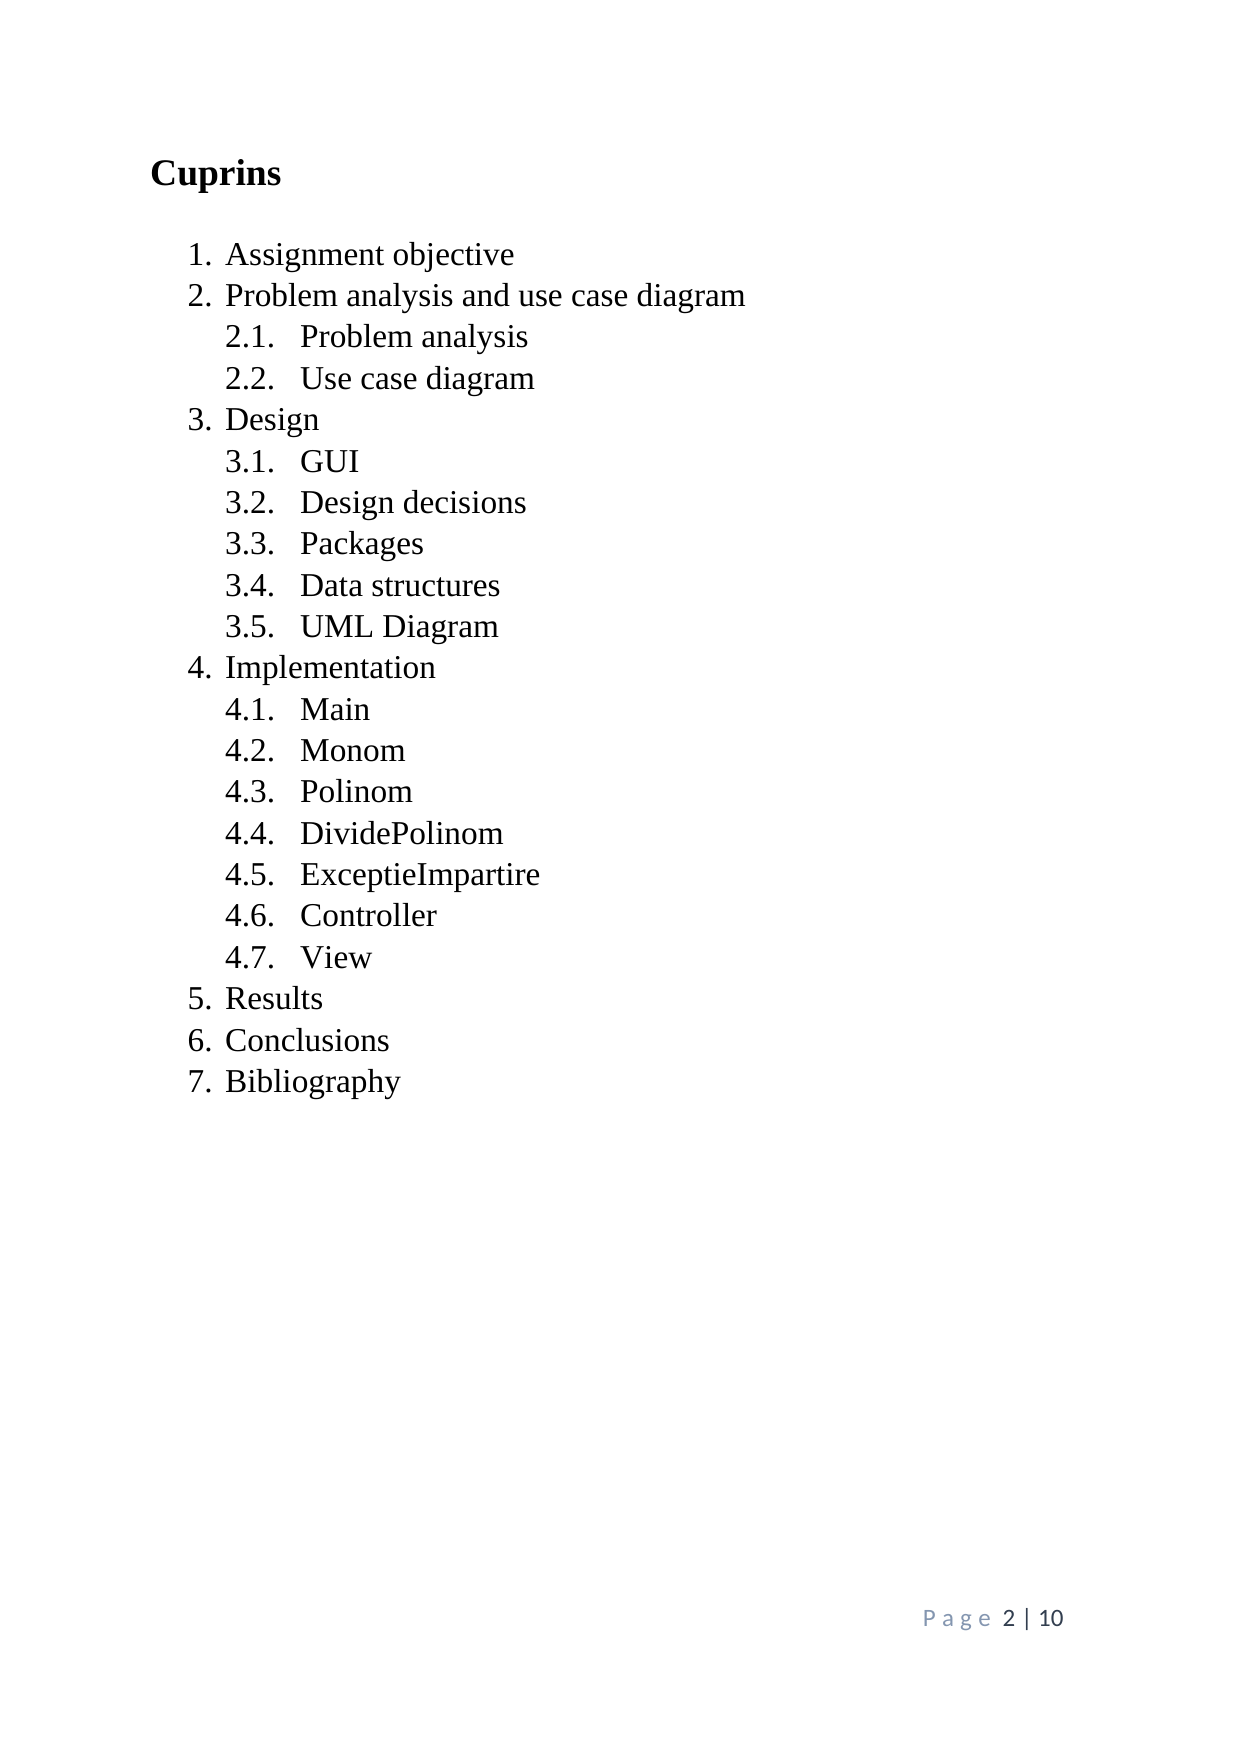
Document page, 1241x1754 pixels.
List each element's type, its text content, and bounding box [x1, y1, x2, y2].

list Problem analysis and use case diagram [187, 275, 1090, 314]
list Design decisions [225, 482, 1090, 521]
list UML Diagram [225, 606, 1090, 644]
list Results [187, 978, 1090, 1017]
list Assignment objective [187, 234, 1090, 272]
list Main [225, 689, 1090, 727]
list Data structures [225, 565, 1090, 603]
list Polinom [225, 772, 1090, 810]
list Use case diagram [225, 358, 1090, 396]
list Implementation [187, 648, 1090, 686]
list Problem analysis [225, 317, 1090, 355]
list DividePolinom [225, 813, 1090, 851]
list Design [187, 399, 1090, 438]
list Bibliography [187, 1061, 1090, 1099]
list Controller [225, 896, 1090, 934]
list Conclusions [187, 1020, 1090, 1058]
list Monom [225, 730, 1090, 769]
list ExceptieImpartire [225, 854, 1090, 893]
list View [225, 937, 1090, 975]
text Cuprins [150, 150, 1090, 193]
list GUI [225, 441, 1090, 479]
list Packages [225, 523, 1090, 562]
